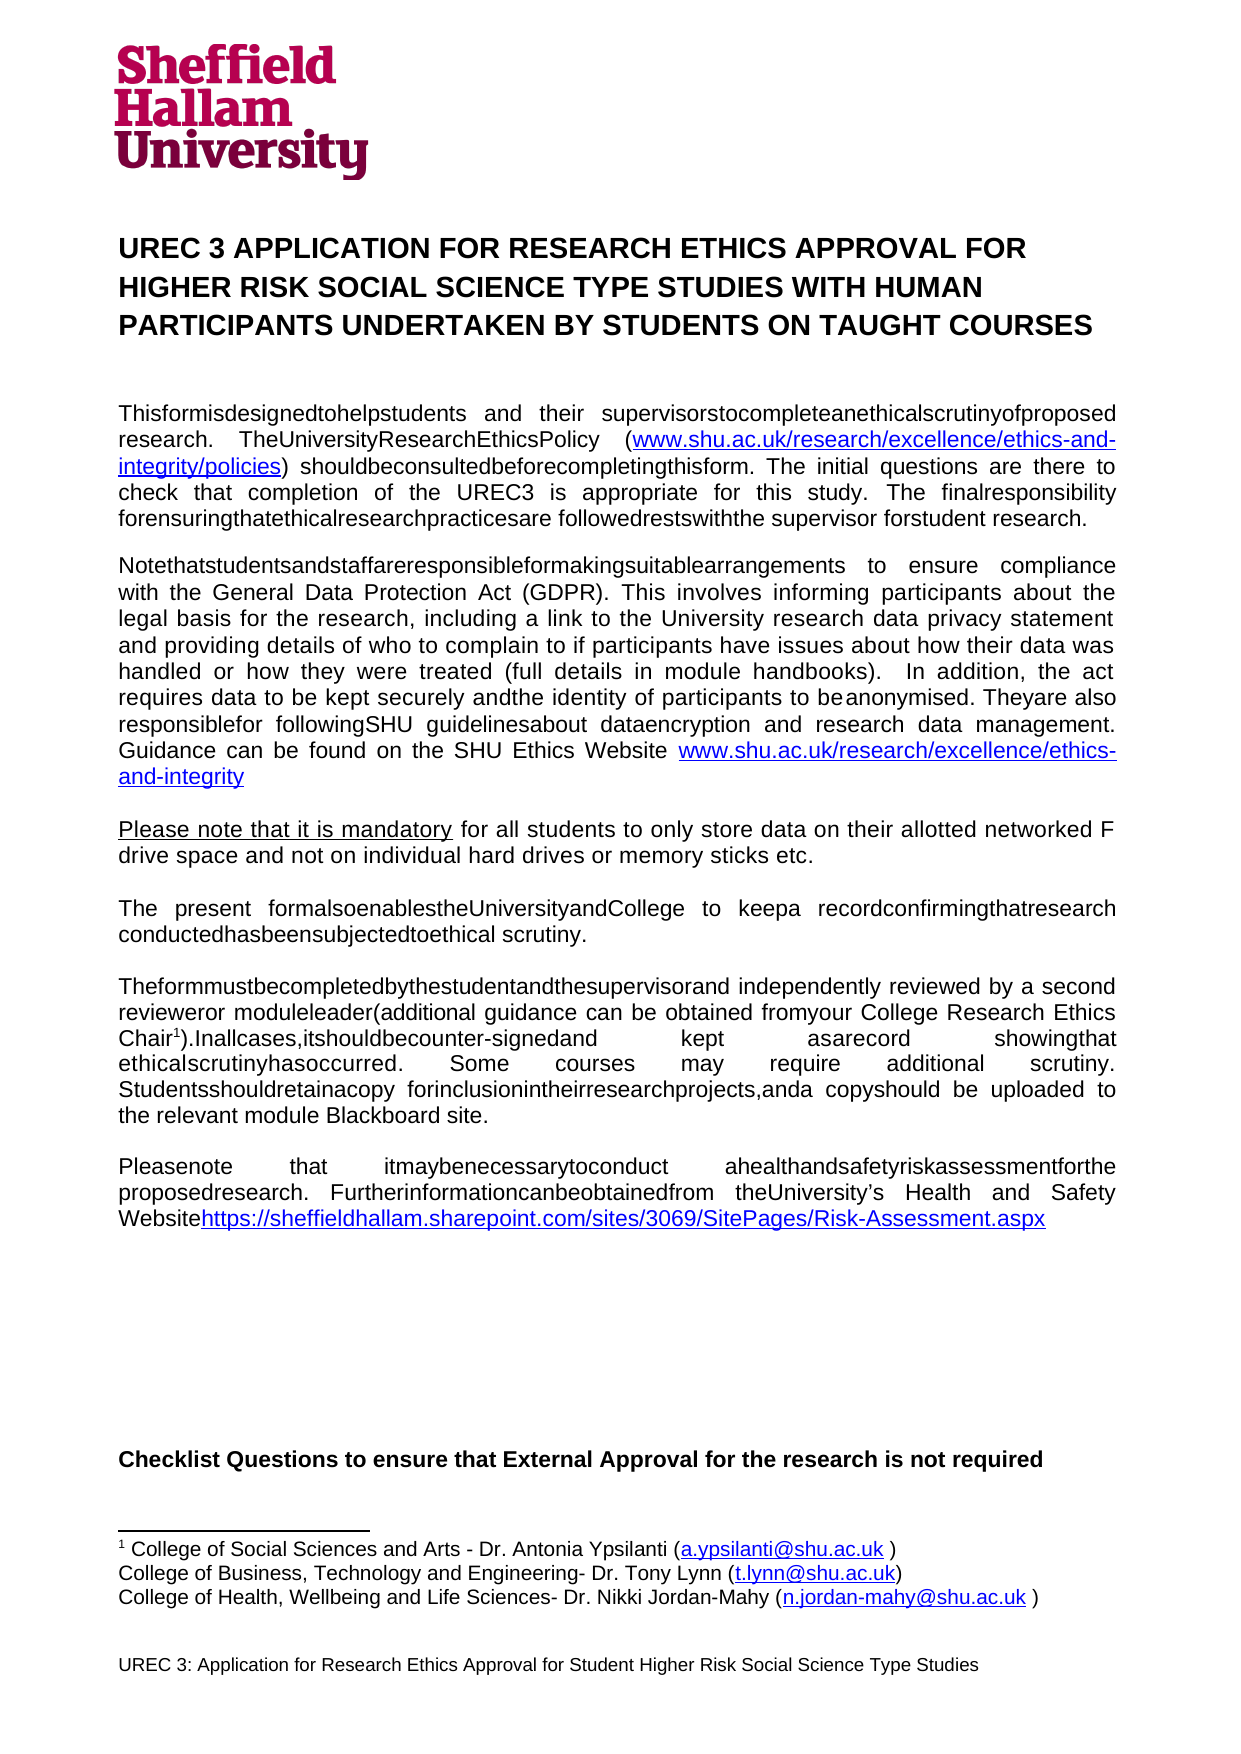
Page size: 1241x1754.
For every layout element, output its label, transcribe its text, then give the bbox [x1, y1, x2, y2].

text Pleasenote that itmaybenecessarytoconduct ahealthandsafetyriskassessmentforthe proposedresearch. Furtherinformationcanbeobtainedfrom theUniversity’s Health and Safety Websitehttps://sheffieldhallam.sharepoint.com/sites/3069/SitePages/Risk-Assessment.aspx [118, 1153, 1116, 1232]
text The present formalsoenablestheUniversityandCollege to keepa recordconfirmingthatresearch conductedhasbeensubjectedtoethical scrutiny. [118, 895, 1116, 948]
subtitle Checklist Questions to ensure that External Approval for the research is not required [118, 1446, 1122, 1473]
text Theformmustbecompletedbythestudentandthesupervisorand independently reviewed by a second revieweror moduleleader(additional guidance can be obtained fromyour College Research Ethics Chair).Inallcases,itshouldbecounter-signedand kept asarecord showingthat ethicalscrutinyhasoccurred. Some courses may require additional scrutiny. Studentsshouldretainacopy forinclusionintheirresearchprojects,anda copyshould be uploaded to the relevant module Blackboard site. [118, 973, 1116, 1128]
subtitle UREC 3 Application for Research Ethics Approval FOR Higher Risk Social science type studies WITH HUMAN PARTICIPANTS UNDERTAKEN BY STUDENTS ON TAUGHT COURSES [118, 231, 1122, 342]
text Thisformisdesignedtohelpstudents and their supervisorstocompleteanethicalscrutinyofproposed research. TheUniversityResearchEthicsPolicy (www.shu.ac.uk/research/excellence/ethics-and-integrity/policies) shouldbeconsultedbeforecompletingthisform. The initial questions are there to check that completion of the UREC3 is appropriate for this study. The finalresponsibility forensuringthatethicalresearchpracticesare followedrestswiththe supervisor forstudent research. [118, 401, 1116, 532]
text Notethatstudentsandstaffareresponsibleformakingsuitablearrangements to ensure compliance with the General Data Protection Act (GDPR). This involves informing participants about the legal basis for the research, including a link to the University research data privacy statement and providing details of who to complain to if participants have issues about how their data was handled or how they were treated (full details in module handbooks). In addition, the act requires data to be kept securely andthe identity of participants to beanonymised. Theyare also responsiblefor followingSHU guidelinesabout dataencryption and research data management. Guidance can be found on the SHU Ethics Website www.shu.ac.uk/research/excellence/ethics-and-integrity [118, 552, 1116, 790]
text Please note that it is mandatory for all students to only store data on their allotted networked F drive space and not on individual hard drives or memory sticks etc. [118, 816, 1116, 869]
